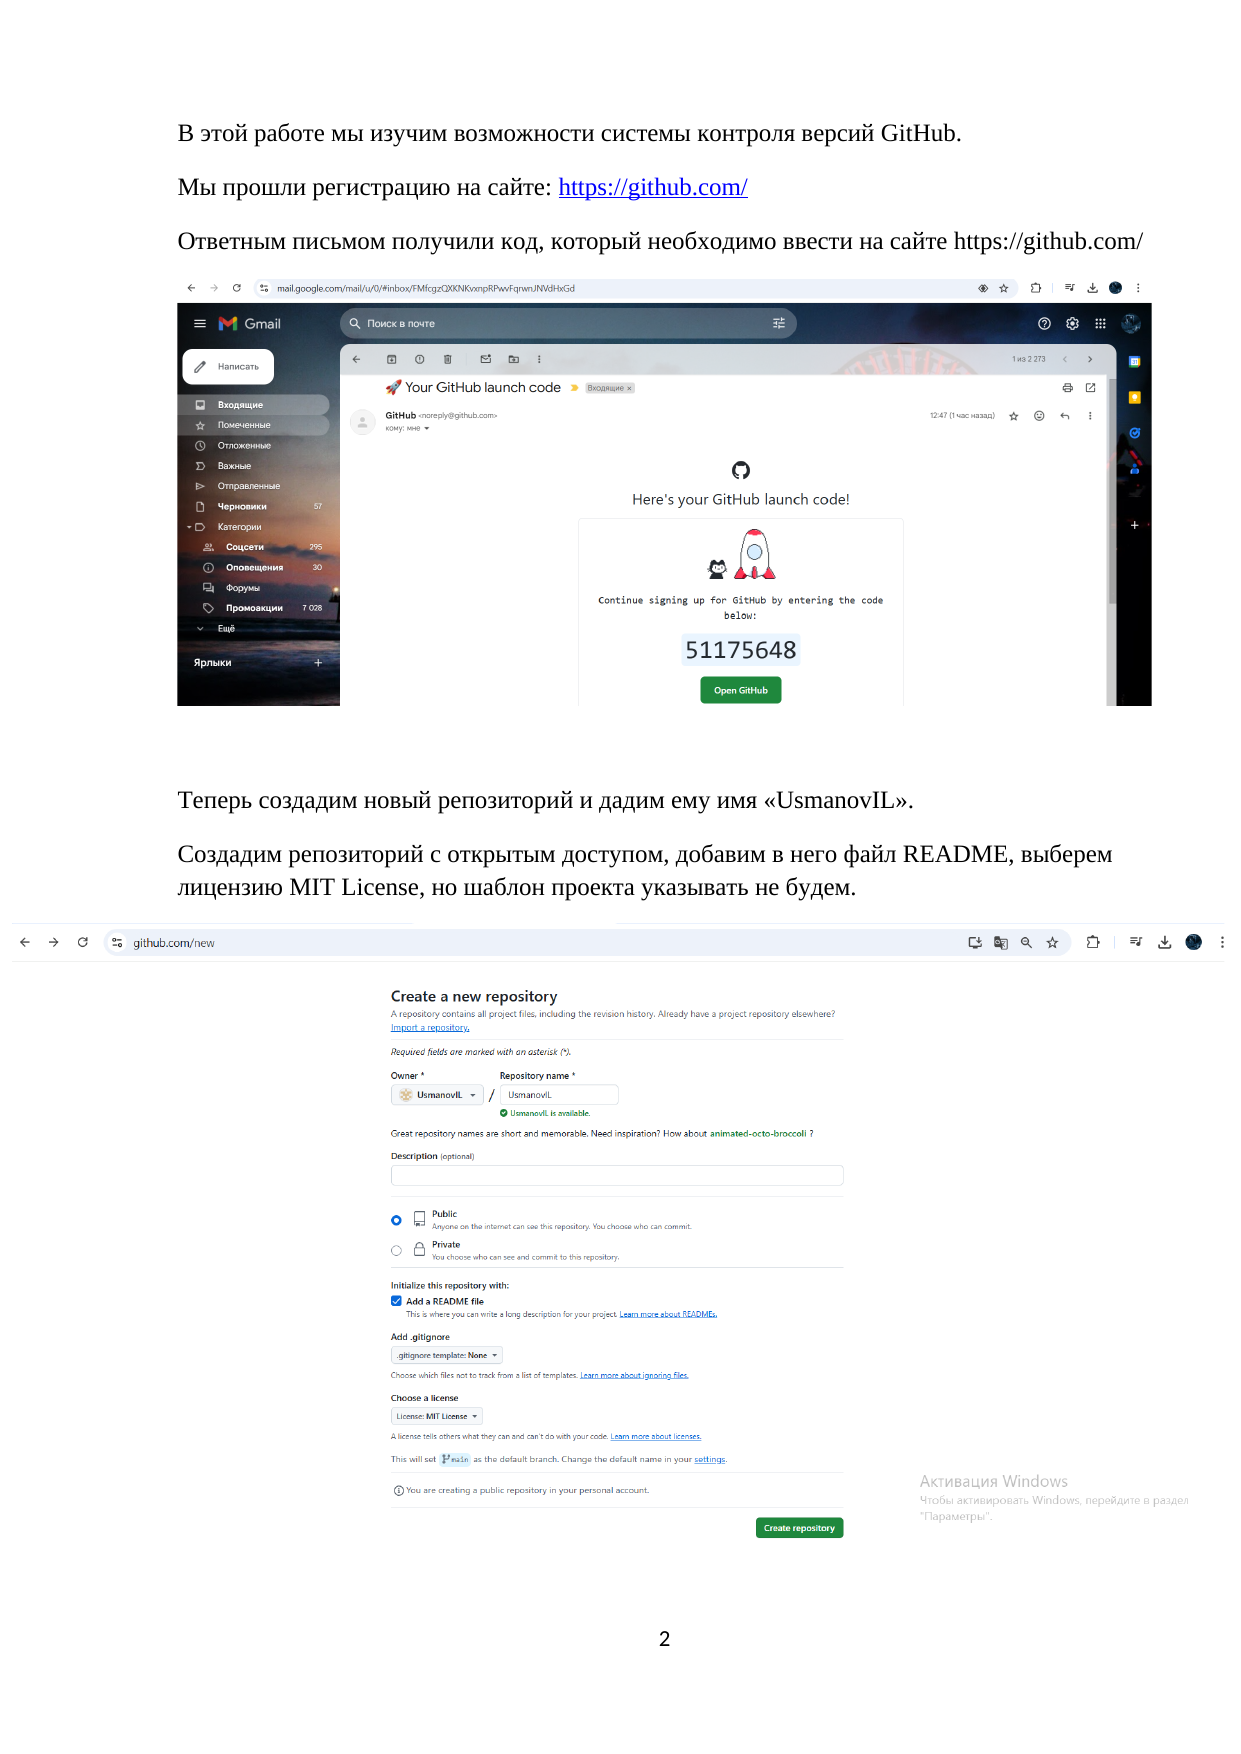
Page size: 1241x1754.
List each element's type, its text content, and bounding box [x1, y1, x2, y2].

text Создадим репозиторий с открытым доступом, добавим в него файл README, выберем лицензию MIT License, но шаблон проекта указывать не будем. [177, 839, 1152, 901]
picture [12, 923, 1224, 1541]
text В этой работе мы изучим возможности системы контроля версий GitHub. [177, 118, 1152, 147]
text Теперь создадим новый репозиторий и дадим ему имя «UsmanovIL». [177, 785, 1152, 814]
text Мы прошли регистрацию на сайте: https://github.com/ [177, 172, 1152, 201]
picture [177, 279, 1152, 706]
text Ответным письмом получили код, который необходимо ввести на сайте https://github.com/ [177, 226, 1152, 254]
